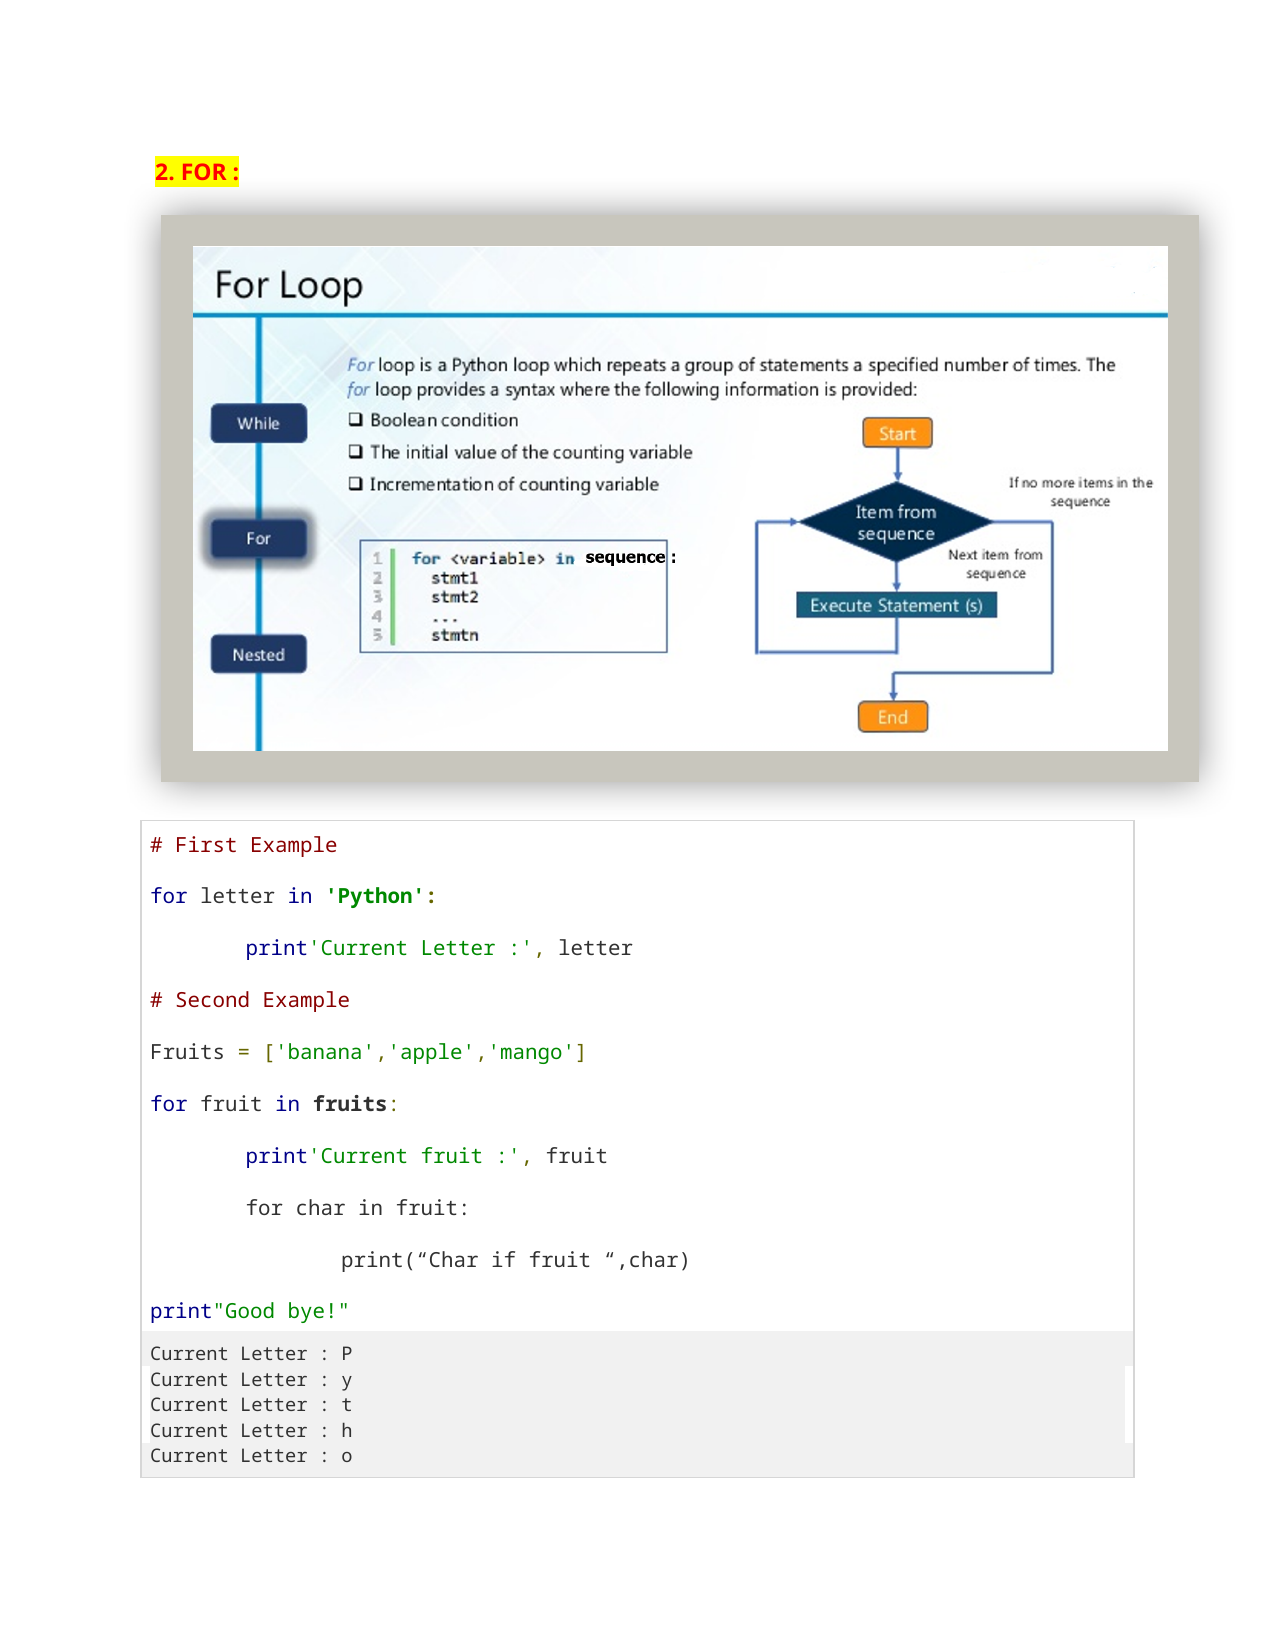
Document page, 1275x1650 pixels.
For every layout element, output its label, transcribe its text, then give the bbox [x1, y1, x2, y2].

text # Second Example [142, 975, 1133, 1014]
text Current Letter : t [150, 1392, 1125, 1417]
text Current Letter : h [150, 1417, 1125, 1433]
text for fruit in fruits: [142, 1079, 1133, 1117]
text print"Good bye!" [142, 1287, 1133, 1325]
text 2. FOR : [155, 150, 1120, 187]
picture [193, 246, 1168, 751]
text print'Current Letter :', letter [142, 923, 1133, 962]
text print(“Char if fruit “,char) [142, 1235, 1133, 1273]
text for char in fruit: [142, 1183, 1133, 1221]
text Current Letter : o [142, 1433, 1133, 1477]
text Current Letter : P [142, 1331, 1133, 1366]
text Current Letter : y [150, 1366, 1125, 1392]
text Fruits = ['banana','apple','mango'] [142, 1027, 1133, 1066]
text for letter in 'Python': [142, 872, 1133, 910]
text # First Example [142, 821, 1133, 858]
text print'Current fruit :', fruit [142, 1131, 1133, 1169]
